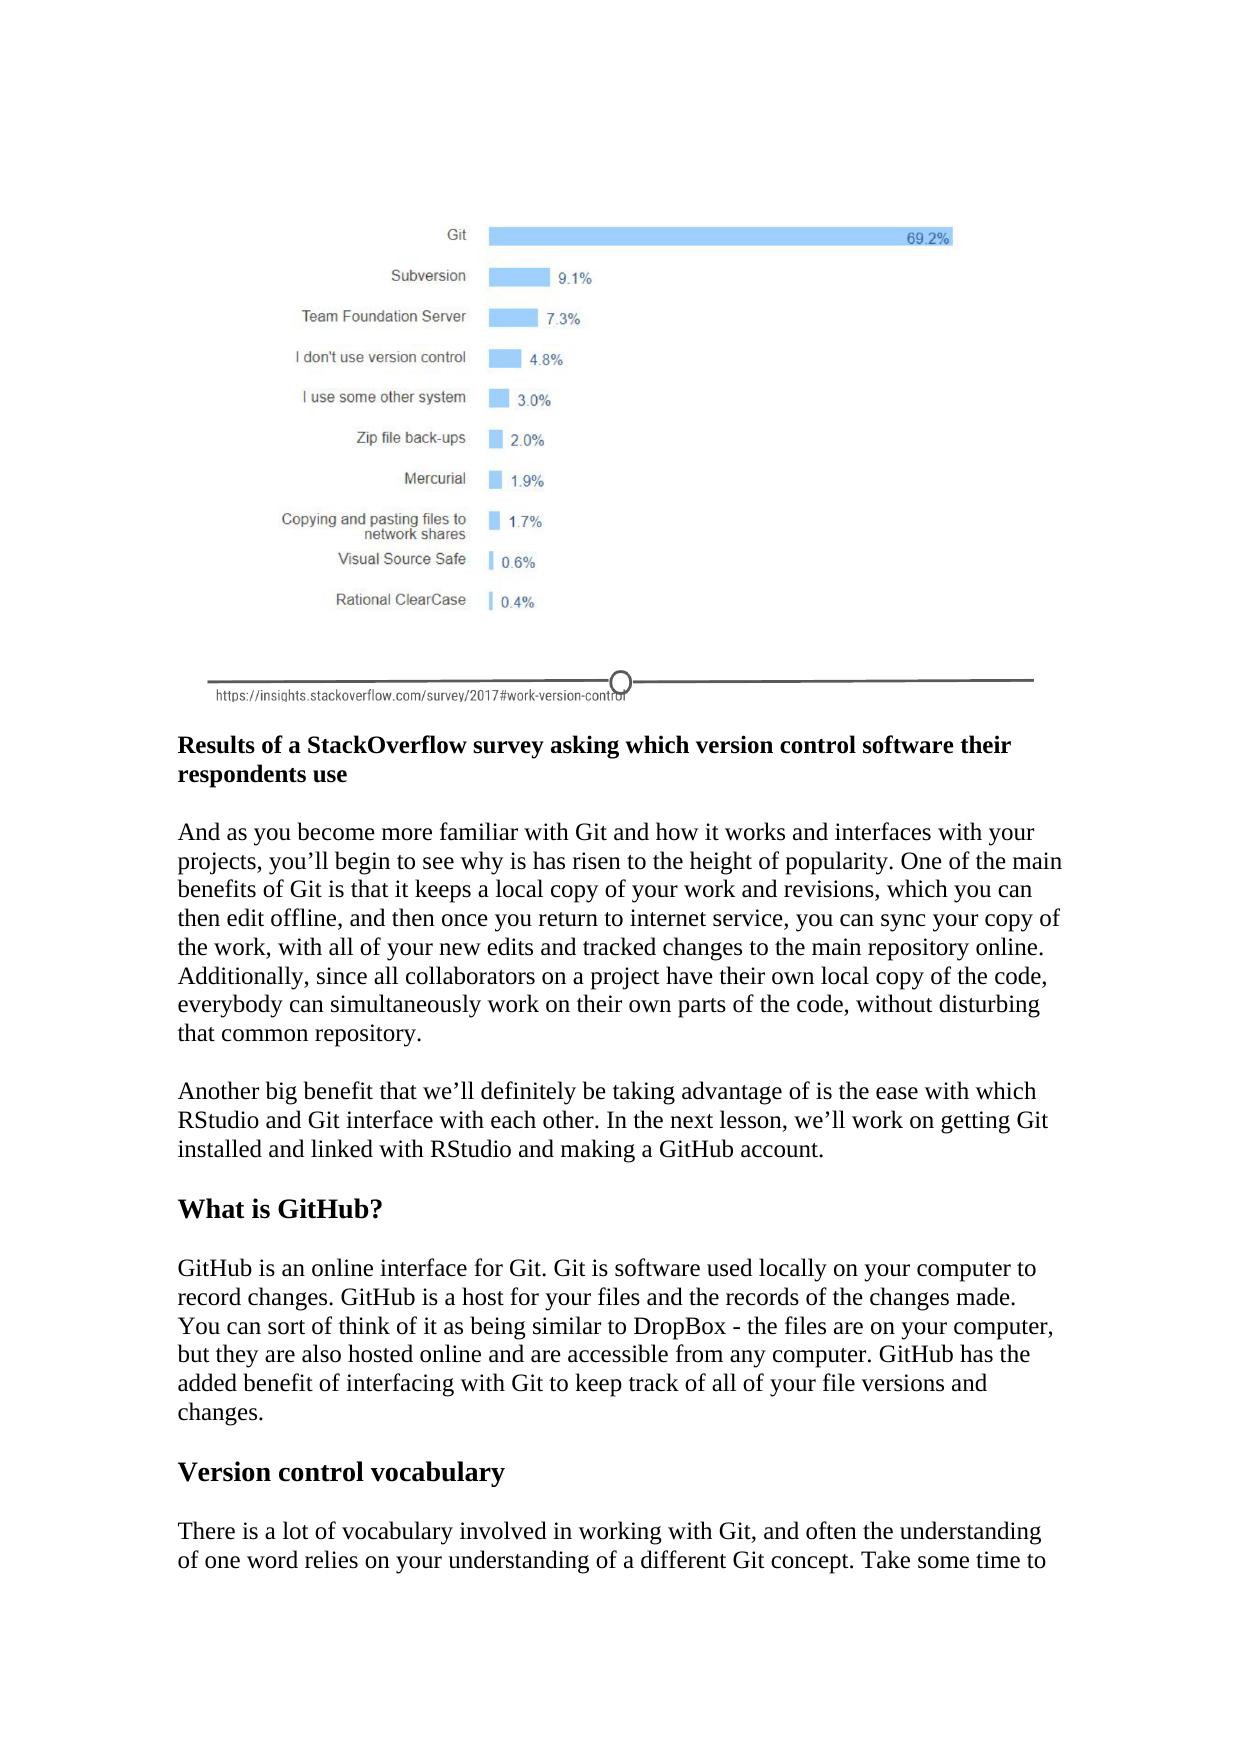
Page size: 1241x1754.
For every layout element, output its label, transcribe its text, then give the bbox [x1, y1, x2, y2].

text Version control vocabulary [177, 1455, 1063, 1487]
text Results of a StackOverflow survey asking which version control software their respondents use [177, 730, 1063, 788]
picture [177, 147, 1063, 702]
text Another big benefit that we’ll definitely be taking advantage of is the ease with which RStudio and Git interface with each other. In the next lesson, we’ll work on getting Git installed and linked with RStudio and making a GitHub account. [177, 1076, 1063, 1162]
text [177, 1516, 1063, 1574]
text What is GitHub? [177, 1192, 1063, 1224]
text And as you become more familiar with Git and how it works and interfaces with your projects, you’ll begin to see why is has risen to the height of popularity. One of the main benefits of Git is that it keeps a local copy of your work and revisions, which you can then edit offline, and then once you return to internet service, you can sync your copy of the work, with all of your new edits and tracked changes to the main repository online. Additionally, since all collaborators on a project have their own local copy of the code, everybody can simultaneously work on their own parts of the code, without disturbing that common repository. [177, 817, 1063, 1047]
text GitHub is an online interface for Git. Git is software used locally on your computer to record changes. GitHub is a host for your files and the records of the changes made. You can sort of think of it as being similar to DropBox - the files are on your computer, but they are also hosted online and are accessible from any computer. GitHub has the added benefit of interfacing with Git to keep track of all of your file versions and changes. [177, 1253, 1063, 1426]
